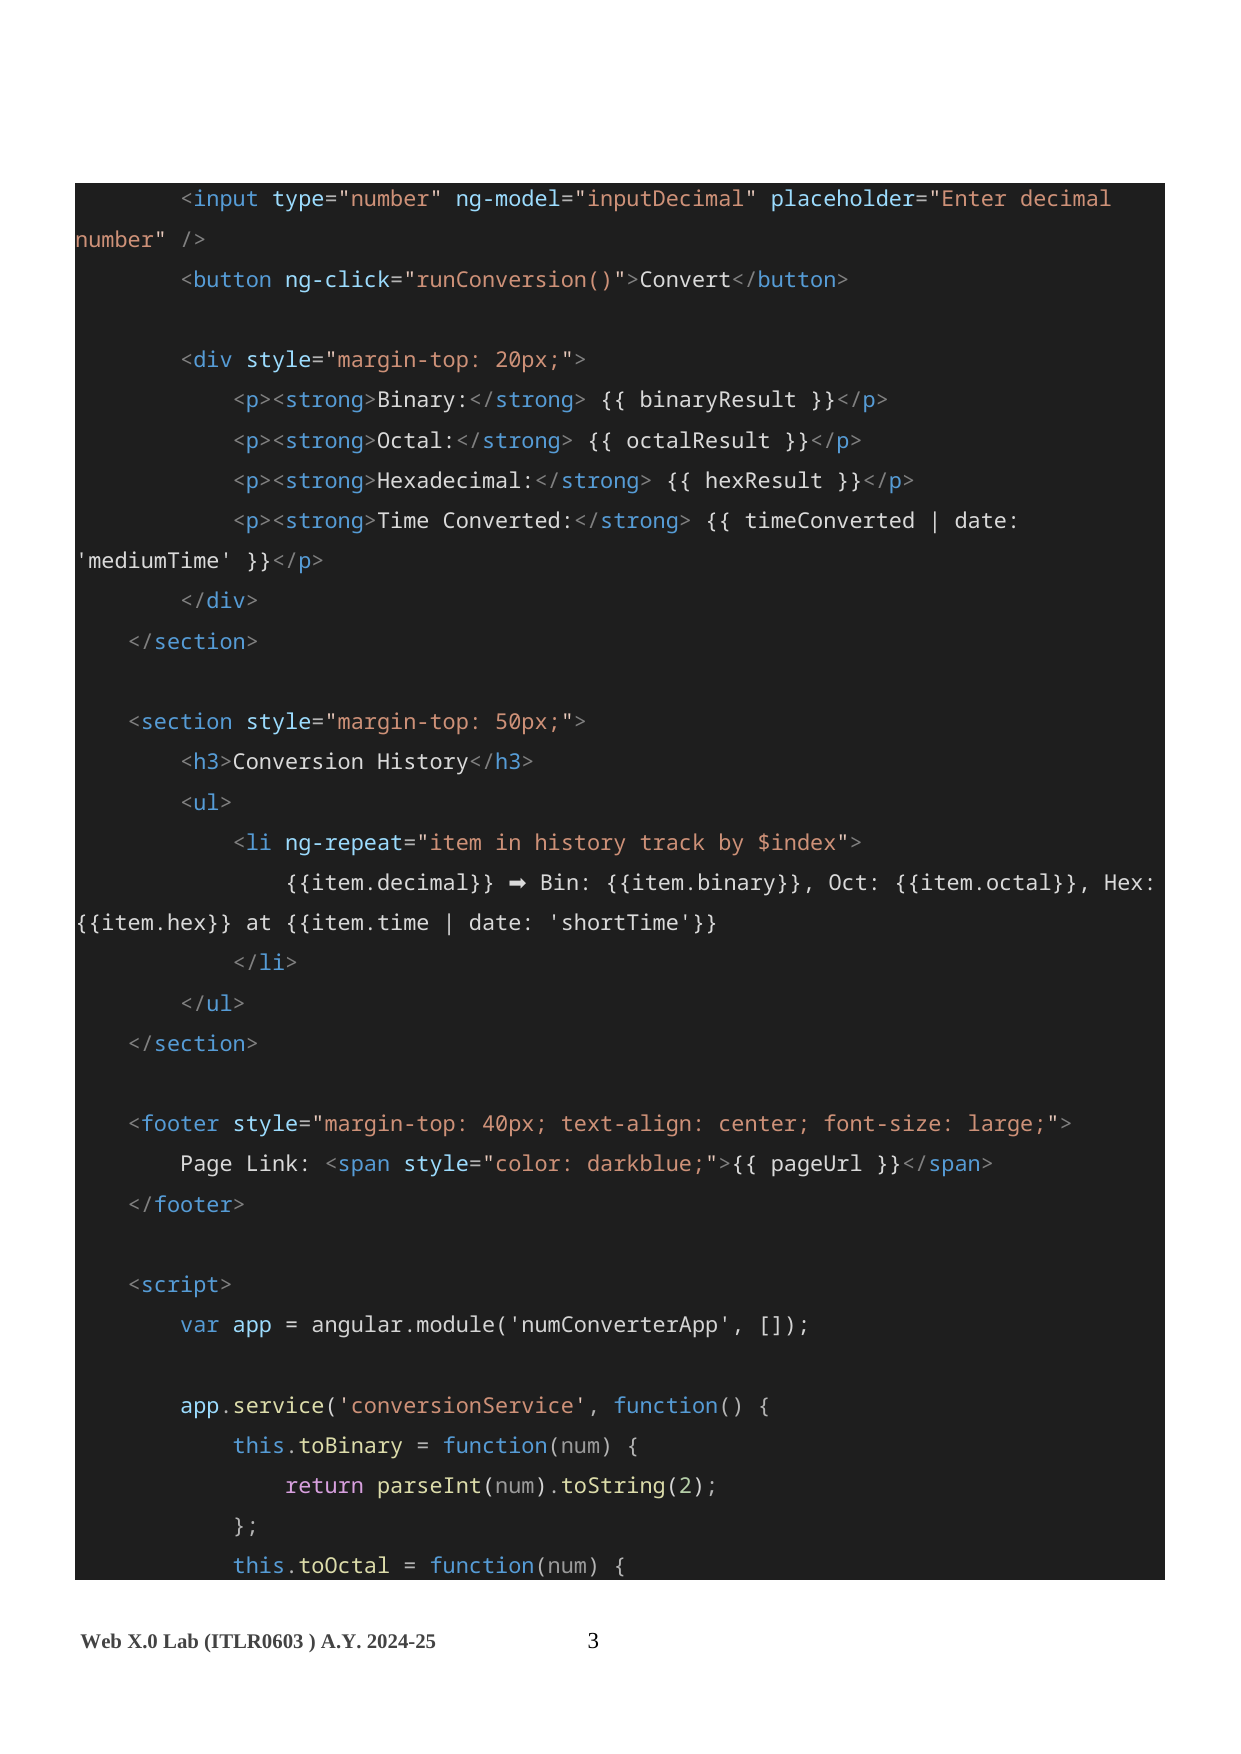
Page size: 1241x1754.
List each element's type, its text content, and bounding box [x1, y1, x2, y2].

text <ul> [75, 787, 1165, 816]
text </div> [75, 586, 1165, 615]
text <div style="margin-top: 20px;"> [75, 344, 1165, 374]
text <footer style="margin-top: 40px; text-align: center; font-size: large;"> [75, 1108, 1165, 1138]
text {{item.decimal}} ➡️ Bin: {{item.binary}}, Oct: {{item.octal}}, Hex: {{item.hex}} at {{item.time | date: 'shortTime'}} [75, 867, 1165, 937]
text <p><strong>Hexadecimal:</strong> {{ hexResult }}</p> [75, 465, 1165, 495]
text Page Link: <span style="color: darkblue;">{{ pageUrl }}</span> [75, 1148, 1165, 1178]
text return parseInt(num).toString(2); [75, 1470, 1165, 1500]
text <p><strong>Octal:</strong> {{ octalResult }}</p> [75, 425, 1165, 454]
text <p><strong>Binary:</strong> {{ binaryResult }}</p> [75, 384, 1165, 414]
text <button ng-click="runConversion()">Convert</button> [75, 264, 1165, 294]
text </li> [75, 947, 1165, 977]
text <p><strong>Time Converted:</strong> {{ timeConverted | date: 'mediumTime' }}</p> [75, 505, 1165, 575]
text </footer> [75, 1189, 1165, 1218]
text <script> [75, 1269, 1165, 1299]
text <h3>Conversion History</h3> [75, 746, 1165, 776]
text </section> [75, 626, 1165, 656]
text this.toBinary = function(num) { [75, 1430, 1165, 1460]
text </section> [75, 1028, 1165, 1058]
text <li ng-repeat="item in history track by $index"> [75, 827, 1165, 857]
text <input type="number" ng-model="inputDecimal" placeholder="Enter decimal number" /> [75, 183, 1165, 253]
text <section style="margin-top: 50px;"> [75, 706, 1165, 736]
text this.toOctal = function(num) { [75, 1551, 1165, 1580]
text app.service('conversionService', function() { [75, 1390, 1165, 1419]
text }; [75, 1510, 1165, 1540]
text </ul> [75, 988, 1165, 1017]
text var app = angular.module('numConverterApp', []); [75, 1309, 1165, 1339]
